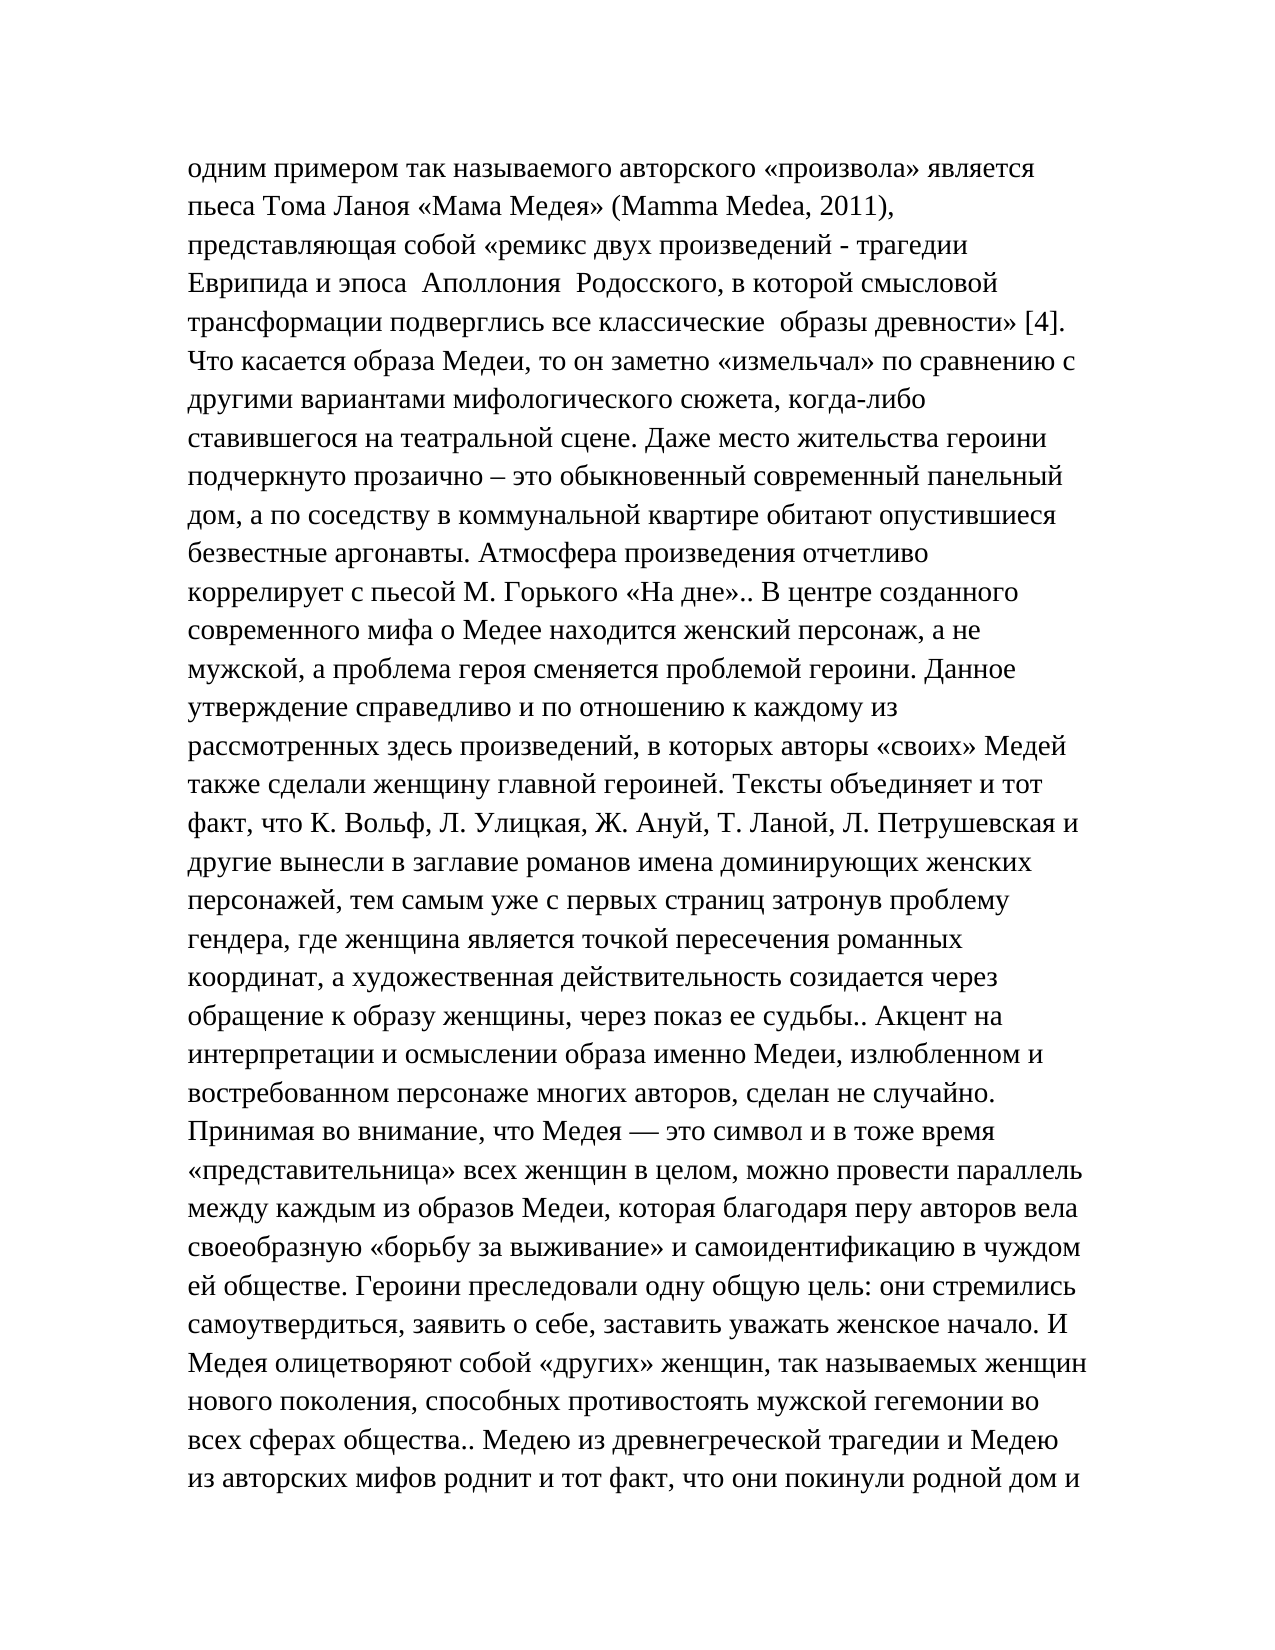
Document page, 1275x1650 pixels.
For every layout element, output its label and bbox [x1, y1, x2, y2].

text [187, 150, 1087, 1494]
